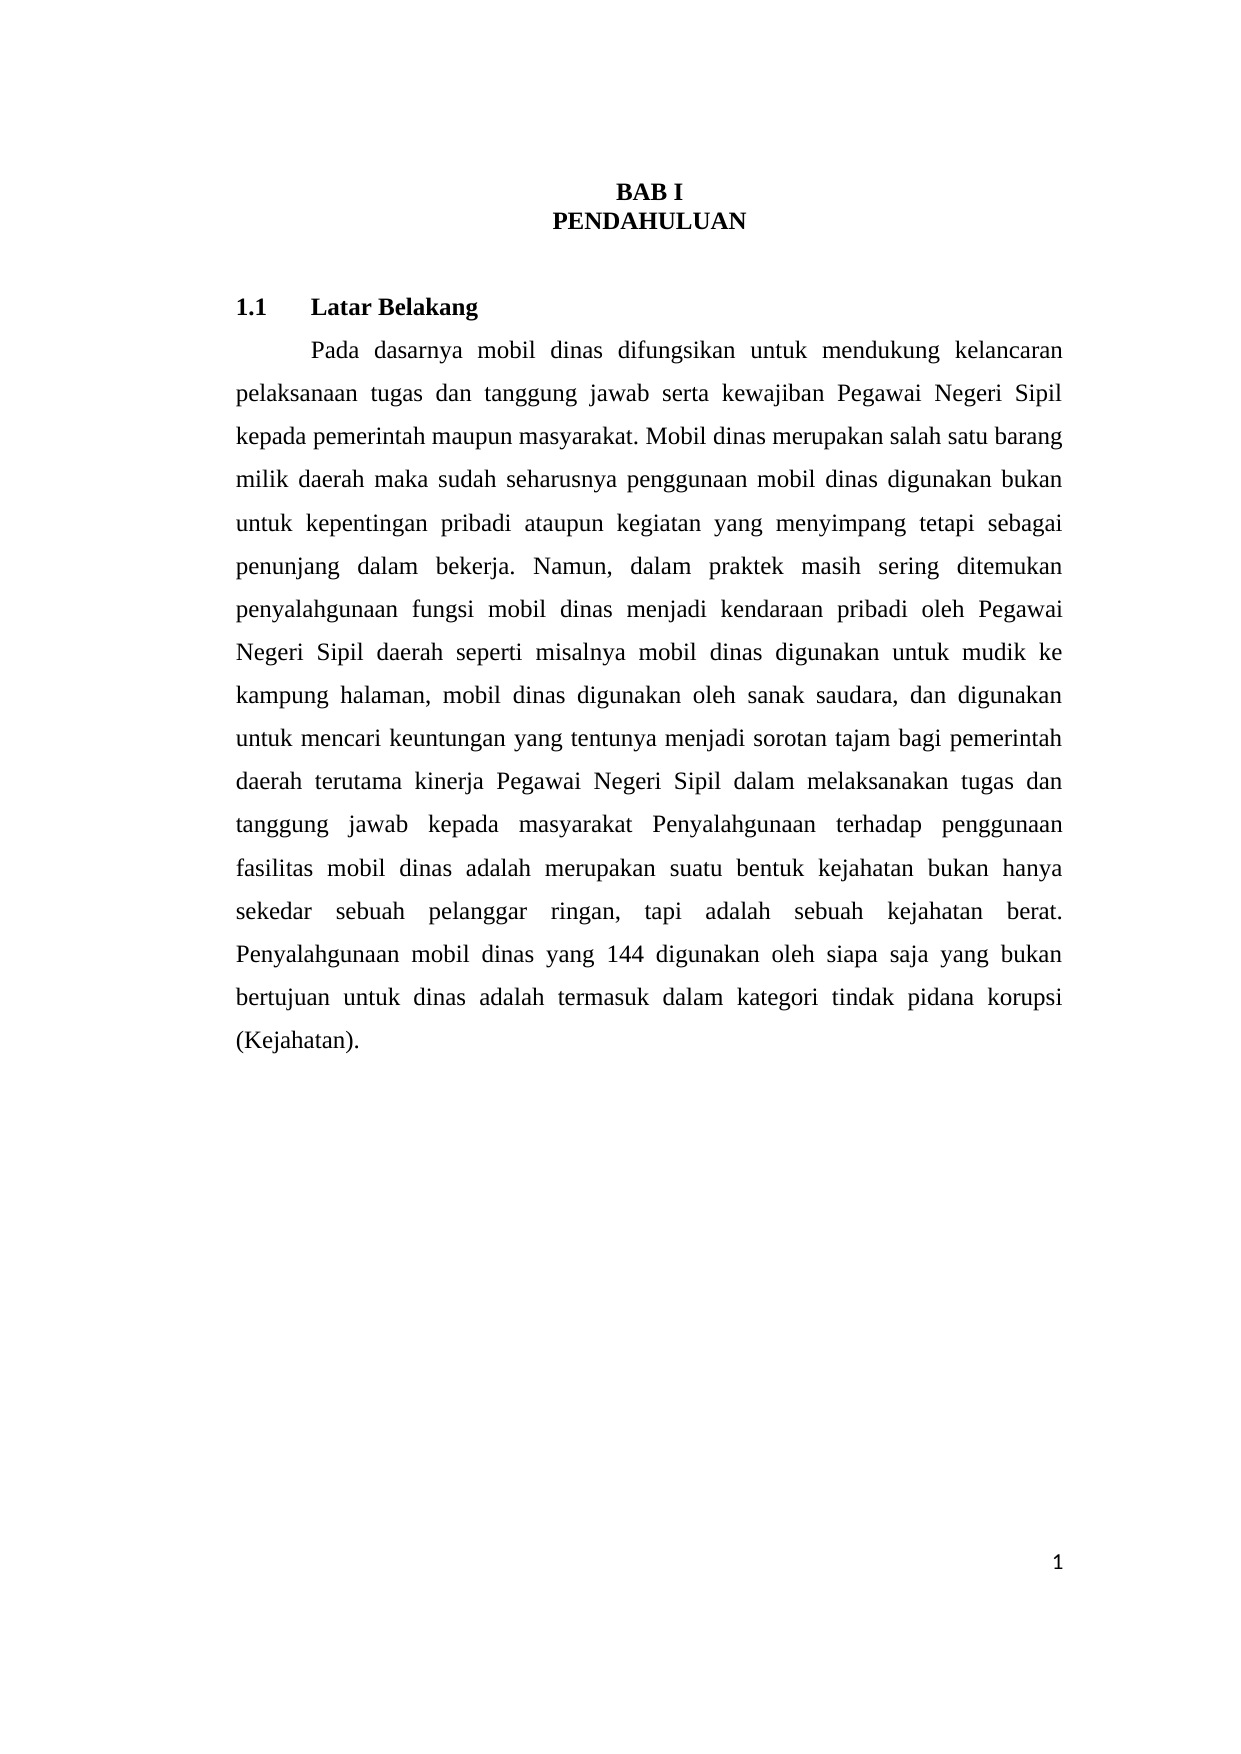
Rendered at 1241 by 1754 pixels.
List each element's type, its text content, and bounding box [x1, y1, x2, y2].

text 1.1 Latar Belakang [236, 292, 1063, 321]
text BAB I [236, 177, 1063, 206]
text PENDAHULUAN [236, 206, 1063, 234]
text Pada dasarnya mobil dinas difungsikan untuk mendukung kelancaran pelaksanaan tugas dan tanggung jawab serta kewajiban Pegawai Negeri Sipil kepada pemerintah maupun masyarakat. Mobil dinas merupakan salah satu barang milik daerah maka sudah seharusnya penggunaan mobil dinas digunakan bukan untuk kepentingan pribadi ataupun kegiatan yang menyimpang tetapi sebagai penunjang dalam bekerja. Namun, dalam praktek masih sering ditemukan penyalahgunaan fungsi mobil dinas menjadi kendaraan pribadi oleh Pegawai Negeri Sipil daerah seperti misalnya mobil dinas digunakan untuk mudik ke kampung halaman, mobil dinas digunakan oleh sanak saudara, dan digunakan untuk mencari keuntungan yang tentunya menjadi sorotan tajam bagi pemerintah daerah terutama kinerja Pegawai Negeri Sipil dalam melaksanakan tugas dan tanggung jawab kepada masyarakat Penyalahgunaan terhadap penggunaan fasilitas mobil dinas adalah merupakan suatu bentuk kejahatan bukan hanya sekedar sebuah pelanggar ringan, tapi adalah sebuah kejahatan berat. Penyalahgunaan mobil dinas yang 144 digunakan oleh siapa saja yang bukan bertujuan untuk dinas adalah termasuk dalam kategori tindak pidana korupsi (Kejahatan). [236, 335, 1063, 1054]
